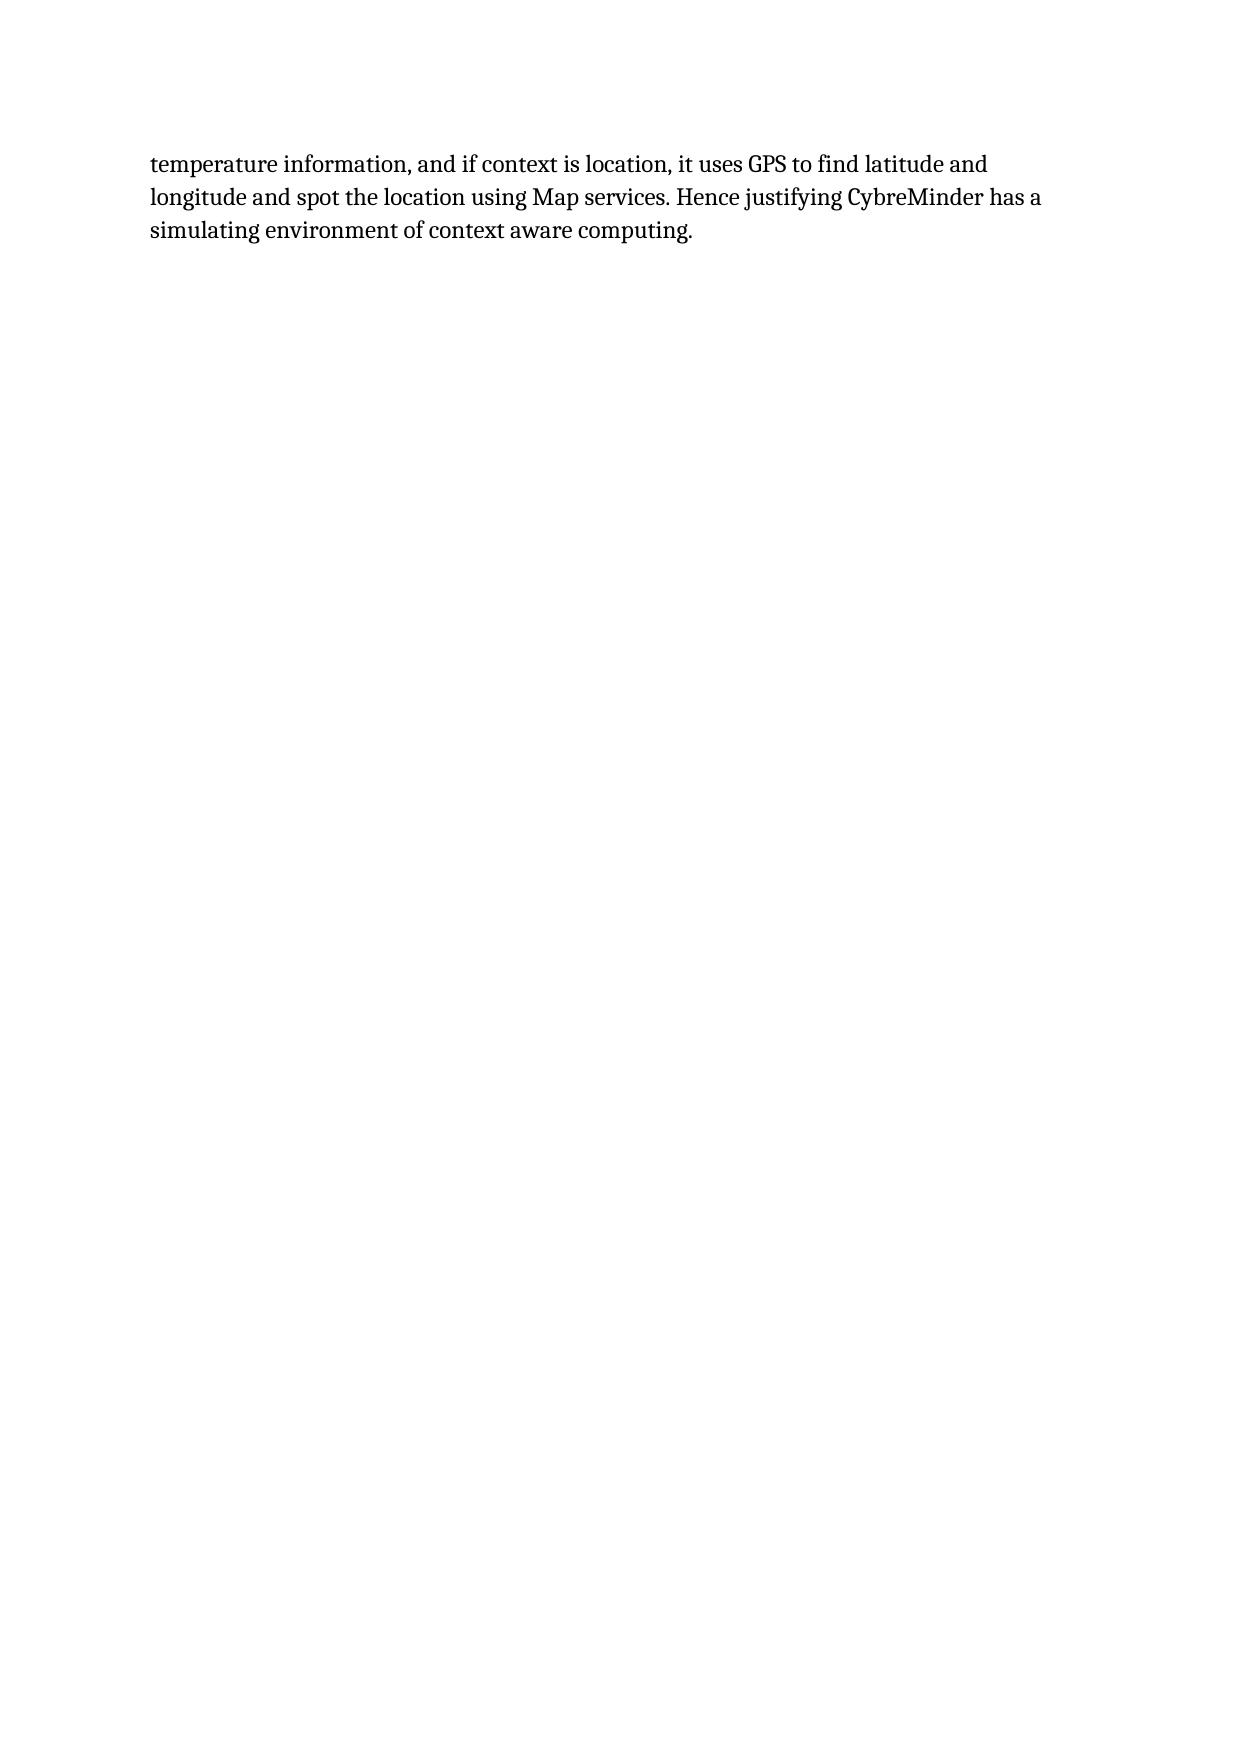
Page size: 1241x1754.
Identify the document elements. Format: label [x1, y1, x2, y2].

text [150, 150, 1090, 245]
